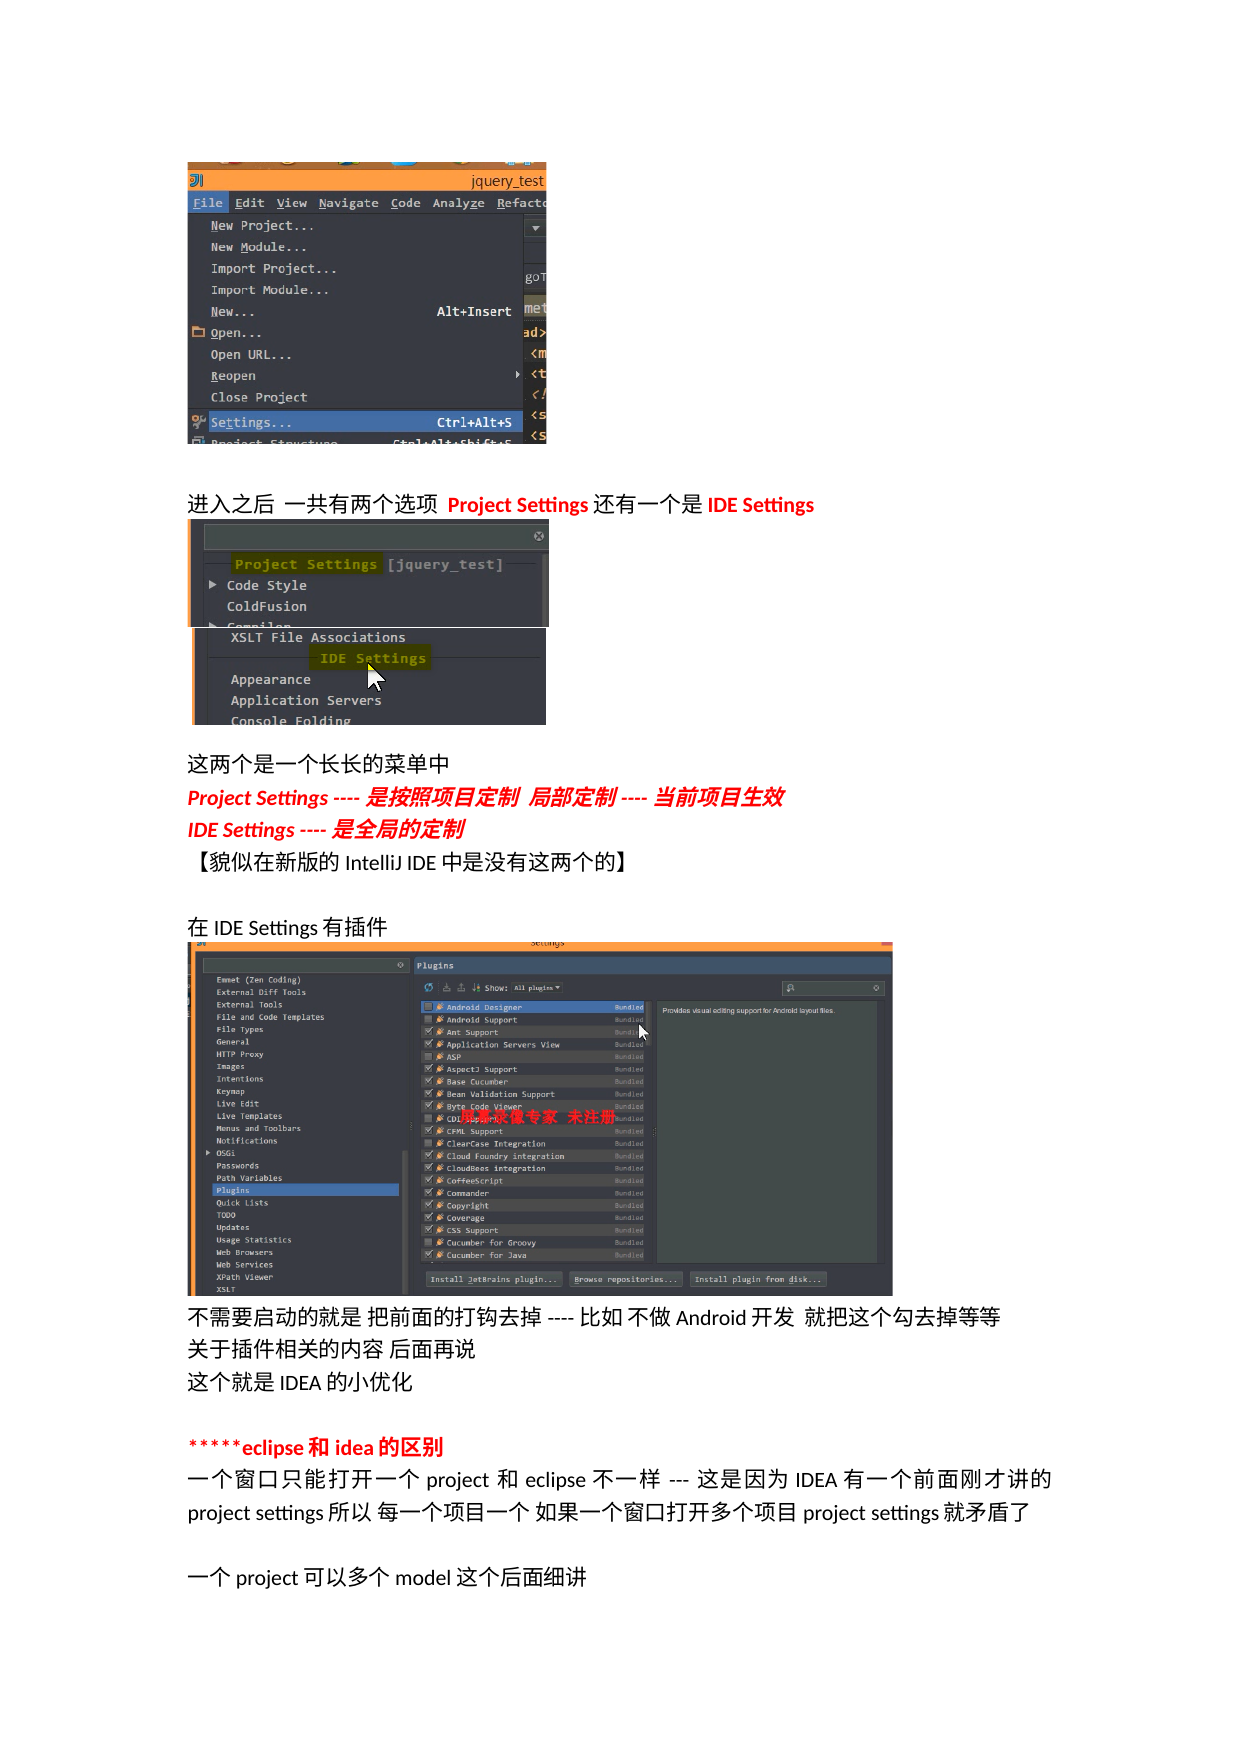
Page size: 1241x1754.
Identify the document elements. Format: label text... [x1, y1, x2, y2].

text IDE Settings ---- 是全局的定制 [187, 812, 1053, 844]
text 在IDE Settings有插件 [187, 909, 1053, 942]
text 一个project可以多个model 这个后面细讲 [187, 1559, 1053, 1592]
text *****eclipse和idea的区别 [187, 1429, 1053, 1462]
picture [187, 942, 893, 1296]
text Project Settings ---- 是按照项目定制 局部定制 ---- 当前项目生效 [187, 779, 1053, 812]
text 不需要启动的就是 把前面的打钩去掉 ---- 比如 不做Android开发 就把这个勾去掉等等 [187, 1299, 1053, 1332]
text 一个窗口只能打开一个project 和eclipse不一样 --- 这是因为IDEA有一个前面刚才讲的project settings 所以 每一个项目一个 如果一个窗口打开多个项目 project settings就矛盾了 [187, 1462, 1053, 1527]
text 【貌似在新版的IntelliJ IDE中是没有这两个的】 [187, 844, 1053, 877]
text 关于插件相关的内容 后面再说 [187, 1332, 1053, 1364]
text 进入之后 一共有两个选项 Project Settings 还有一个是IDE Settings [187, 487, 1053, 519]
picture [187, 519, 549, 733]
picture [187, 162, 547, 444]
text 这个就是IDEA的小优化 [187, 1364, 1053, 1397]
text 这两个是一个长长的菜单中 [187, 747, 1053, 779]
